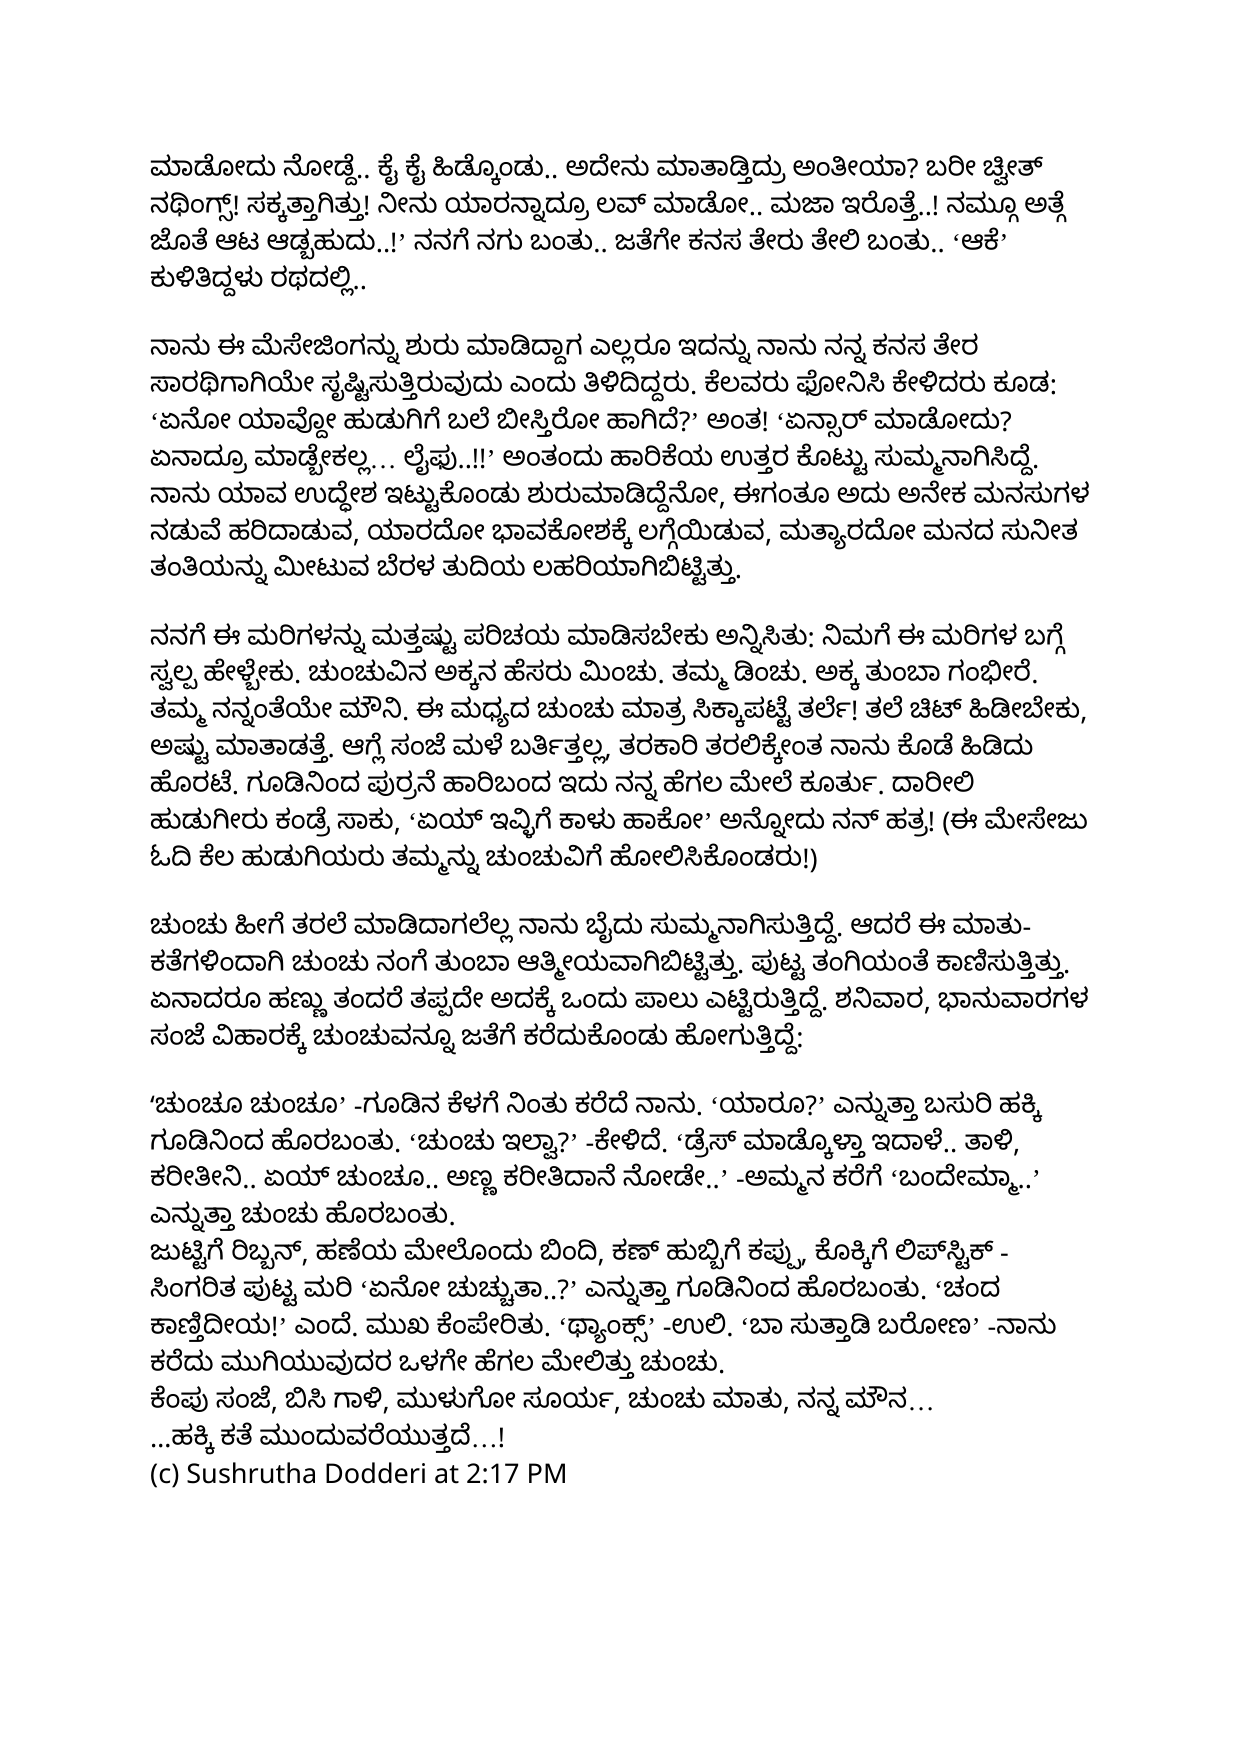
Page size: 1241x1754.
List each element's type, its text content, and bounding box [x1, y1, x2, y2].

text ಚುಂಚು ಹೀಗೆ ತರಲೆ ಮಾಡಿದಾಗಲೆಲ್ಲ ನಾನು ಬೈದು ಸುಮ್ಮನಾಗಿಸುತ್ತಿದ್ದೆ. ಆದರೆ ಈ ಮಾತು-ಕತೆಗಳಿಂದಾಗಿ ಚುಂಚು ನಂಗೆ ತುಂಬಾ ಆತ್ಮೀಯವಾಗಿಬಿಟ್ಟಿತ್ತು. ಪುಟ್ಟ ತಂಗಿಯಂತೆ ಕಾಣಿಸುತ್ತಿತ್ತು. ಏನಾದರೂ ಹಣ್ಣು ತಂದರೆ ತಪ್ಪದೇ ಅದಕ್ಕೆ ಒಂದು ಪಾಲು ಎಟ್ಟಿರುತ್ತಿದ್ದೆ. ಶನಿವಾರ, ಭಾನುವಾರಗಳ ಸಂಜೆ ವಿಹಾರಕ್ಕೆ ಚುಂಚುವನ್ನೂ ಜತೆಗೆ ಕರೆದುಕೊಂಡು ಹೋಗುತ್ತಿದ್ದೆ: [150, 907, 1090, 1055]
text …ಹಕ್ಕಿ ಕತೆ ಮುಂದುವರೆಯುತ್ತದೆ…! (c) Sushrutha Dodderi at 2:17 PM [150, 1418, 1090, 1492]
text ನನಗೆ ಈ ಮರಿಗಳನ್ನು ಮತ್ತಷ್ಟು ಪರಿಚಯ ಮಾಡಿಸಬೇಕು ಅನ್ನಿಸಿತು: ನಿಮಗೆ ಈ ಮರಿಗಳ ಬಗ್ಗೆ ಸ್ವಲ್ಪ ಹೇಳ್ಬೇಕು. ಚುಂಚುವಿನ ಅಕ್ಕನ ಹೆಸರು ಮಿಂಚು. ತಮ್ಮ ಡಿಂಚು. ಅಕ್ಕ ತುಂಬಾ ಗಂಭೀರೆ. ತಮ್ಮ ನನ್ನಂತೆಯೇ ಮೌನಿ. ಈ ಮಧ್ಯದ ಚುಂಚು ಮಾತ್ರ ಸಿಕ್ಕಾಪಟ್ಟೆ ತರ್ಲೆ! ತಲೆ ಚಿಟ್ ಹಿಡೀಬೇಕು, ಅಷ್ಟು ಮಾತಾಡತ್ತೆ. ಆಗ್ಲೆ ಸಂಜೆ ಮಳೆ ಬರ್ತಿತ್ತಲ್ಲ, ತರಕಾರಿ ತರಲಿಕ್ಕೇಂತ ನಾನು ಕೊಡೆ ಹಿಡಿದು ಹೊರಟೆ. ಗೂಡಿನಿಂದ ಪುರ್ರನೆ ಹಾರಿಬಂದ ಇದು ನನ್ನ ಹೆಗಲ ಮೇಲೆ ಕೂರ್ತು. ದಾರೀಲಿ ಹುಡುಗೀರು ಕಂಡ್ರೆ ಸಾಕು, ‘ಏಯ್ ಇವ್ಳಿಗೆ ಕಾಳು ಹಾಕೋ’ ಅನ್ನೋದು ನನ್ ಹತ್ರ! (ಈ ಮೇಸೇಜು ಓದಿ ಕೆಲ ಹುಡುಗಿಯರು ತಮ್ಮನ್ನು ಚುಂಚುವಿಗೆ ಹೋಲಿಸಿಕೊಂಡರು!) [150, 618, 1090, 876]
text ‘ಚುಂಚೂ ಚುಂಚೂ’ -ಗೂಡಿನ ಕೆಳಗೆ ನಿಂತು ಕರೆದೆ ನಾನು. ‘ಯಾರೂ?’ ಎನ್ನುತ್ತಾ ಬಸುರಿ ಹಕ್ಕಿ ಗೂಡಿನಿಂದ ಹೊರಬಂತು. ‘ಚುಂಚು ಇಲ್ವಾ?’ -ಕೇಳಿದೆ. ‘ಡ್ರೆಸ್ ಮಾಡ್ಕೊಳ್ತಾ ಇದಾಳೆ.. ತಾಳಿ, ಕರೀತೀನಿ.. ಏಯ್ ಚುಂಚೂ.. ಅಣ್ಣ ಕರೀತಿದಾನೆ ನೋಡೇ..’ -ಅಮ್ಮನ ಕರೆಗೆ ‘ಬಂದೇಮ್ಮಾ..’ ಎನ್ನುತ್ತಾ ಚುಂಚು ಹೊರಬಂತು. ಜುಟ್ಟಿಗೆ ರಿಬ್ಬನ್, ಹಣೆಯ ಮೇಲೊಂದು ಬಿಂದಿ, ಕಣ್ ಹುಬ್ಬಿಗೆ ಕಪ್ಪು, ಕೊಕ್ಕಿಗೆ ಲಿಪ್‍ಸ್ಟಿಕ್ -ಸಿಂಗರಿತ ಪುಟ್ಟ ಮರಿ ‘ಏನೋ ಚುಚ್ಚುತಾ..?’ ಎನ್ನುತ್ತಾ ಗೂಡಿನಿಂದ ಹೊರಬಂತು. ‘ಚಂದ ಕಾಣ್ತಿದೀಯ!’ ಎಂದೆ. ಮುಖ ಕೆಂಪೇರಿತು. ‘ಥ್ಯಾಂಕ್ಸ್’ -ಉಲಿ. ‘ಬಾ ಸುತ್ತಾಡಿ ಬರೋಣ’ -ನಾನು ಕರೆದು ಮುಗಿಯುವುದರ ಒಳಗೇ ಹೆಗಲ ಮೇಲಿತ್ತು ಚುಂಚು. ಕೆಂಪು ಸಂಜೆ, ಬಿಸಿ ಗಾಳಿ, ಮುಳುಗೋ ಸೂರ್ಯ, ಚುಂಚು ಮಾತು, ನನ್ನ ಮೌನ… [150, 1086, 1090, 1418]
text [150, 150, 1090, 297]
text ನಾನು ಈ ಮೆಸೇಜಿಂಗನ್ನು ಶುರು ಮಾಡಿದ್ದಾಗ ಎಲ್ಲರೂ ಇದನ್ನು ನಾನು ನನ್ನ ಕನಸ ತೇರ ಸಾರಥಿಗಾಗಿಯೇ ಸೃಷ್ಟಿಸುತ್ತಿರುವುದು ಎಂದು ತಿಳಿದಿದ್ದರು. ಕೆಲವರು ಫೋನಿಸಿ ಕೇಳಿದರು ಕೂಡ: ‘ಏನೋ ಯಾವ್ದೋ ಹುಡುಗಿಗೆ ಬಲೆ ಬೀಸ್ತಿರೋ ಹಾಗಿದೆ?’ ಅಂತ! ‘ಏನ್ಸಾರ್ ಮಾಡೋದು? ಏನಾದ್ರೂ ಮಾಡ್ಬೇಕಲ್ಲ… ಲೈಫು..!!’ ಅಂತಂದು ಹಾರಿಕೆಯ ಉತ್ತರ ಕೊಟ್ಟು ಸುಮ್ಮನಾಗಿಸಿದ್ದೆ. ನಾನು ಯಾವ ಉದ್ಧೇಶ ಇಟ್ಟುಕೊಂಡು ಶುರುಮಾಡಿದ್ದೆನೋ, ಈಗಂತೂ ಅದು ಅನೇಕ ಮನಸುಗಳ ನಡುವೆ ಹರಿದಾಡುವ, ಯಾರದೋ ಭಾವಕೋಶಕ್ಕೆ ಲಗ್ಗೆಯಿಡುವ, ಮತ್ಯಾರದೋ ಮನದ ಸುನೀತ ತಂತಿಯನ್ನು ಮೀಟುವ ಬೆರಳ ತುದಿಯ ಲಹರಿಯಾಗಿಬಿಟ್ಟಿತ್ತು. [150, 329, 1090, 587]
